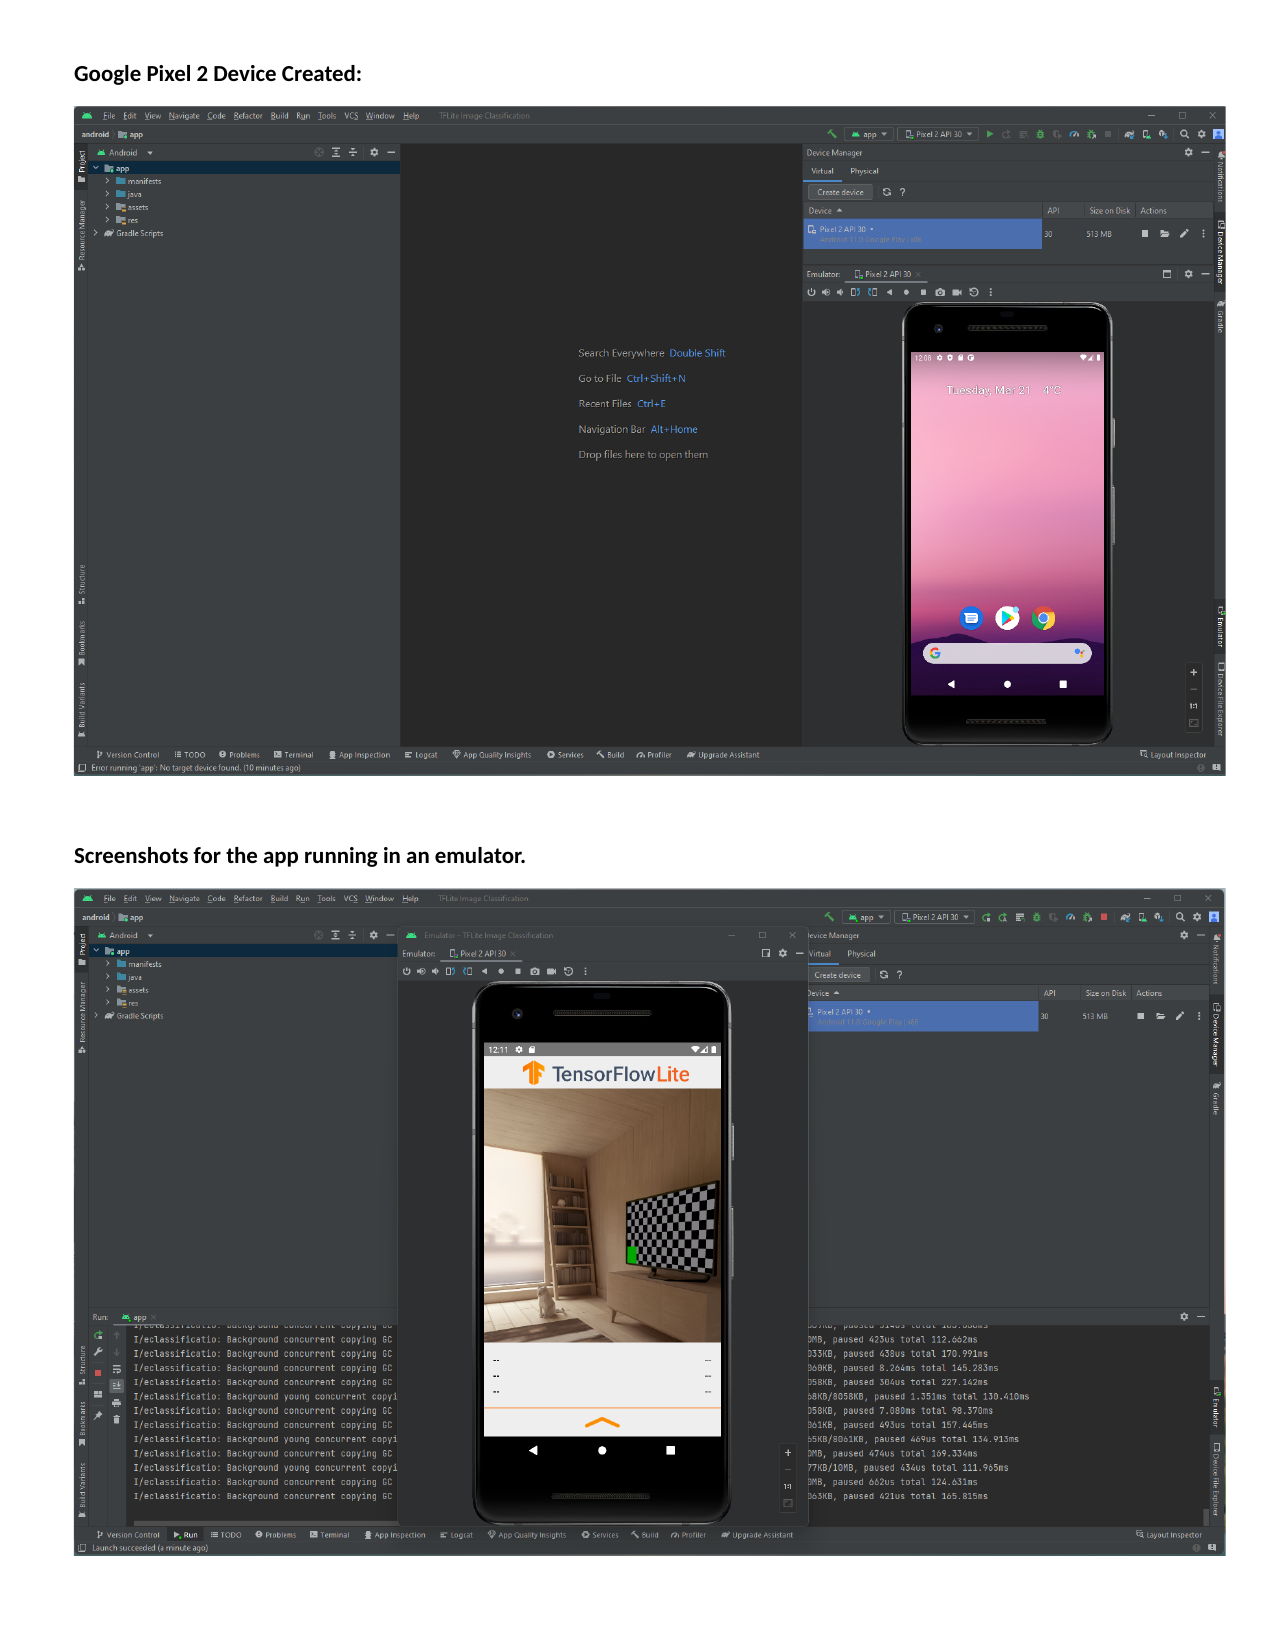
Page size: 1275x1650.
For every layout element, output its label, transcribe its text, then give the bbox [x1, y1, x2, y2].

picture [73, 106, 1226, 776]
picture [73, 888, 1226, 1556]
text Screenshots for the app running in an emulator. [74, 841, 1226, 869]
text Google Pixel 2 Device Created: [74, 59, 1226, 87]
